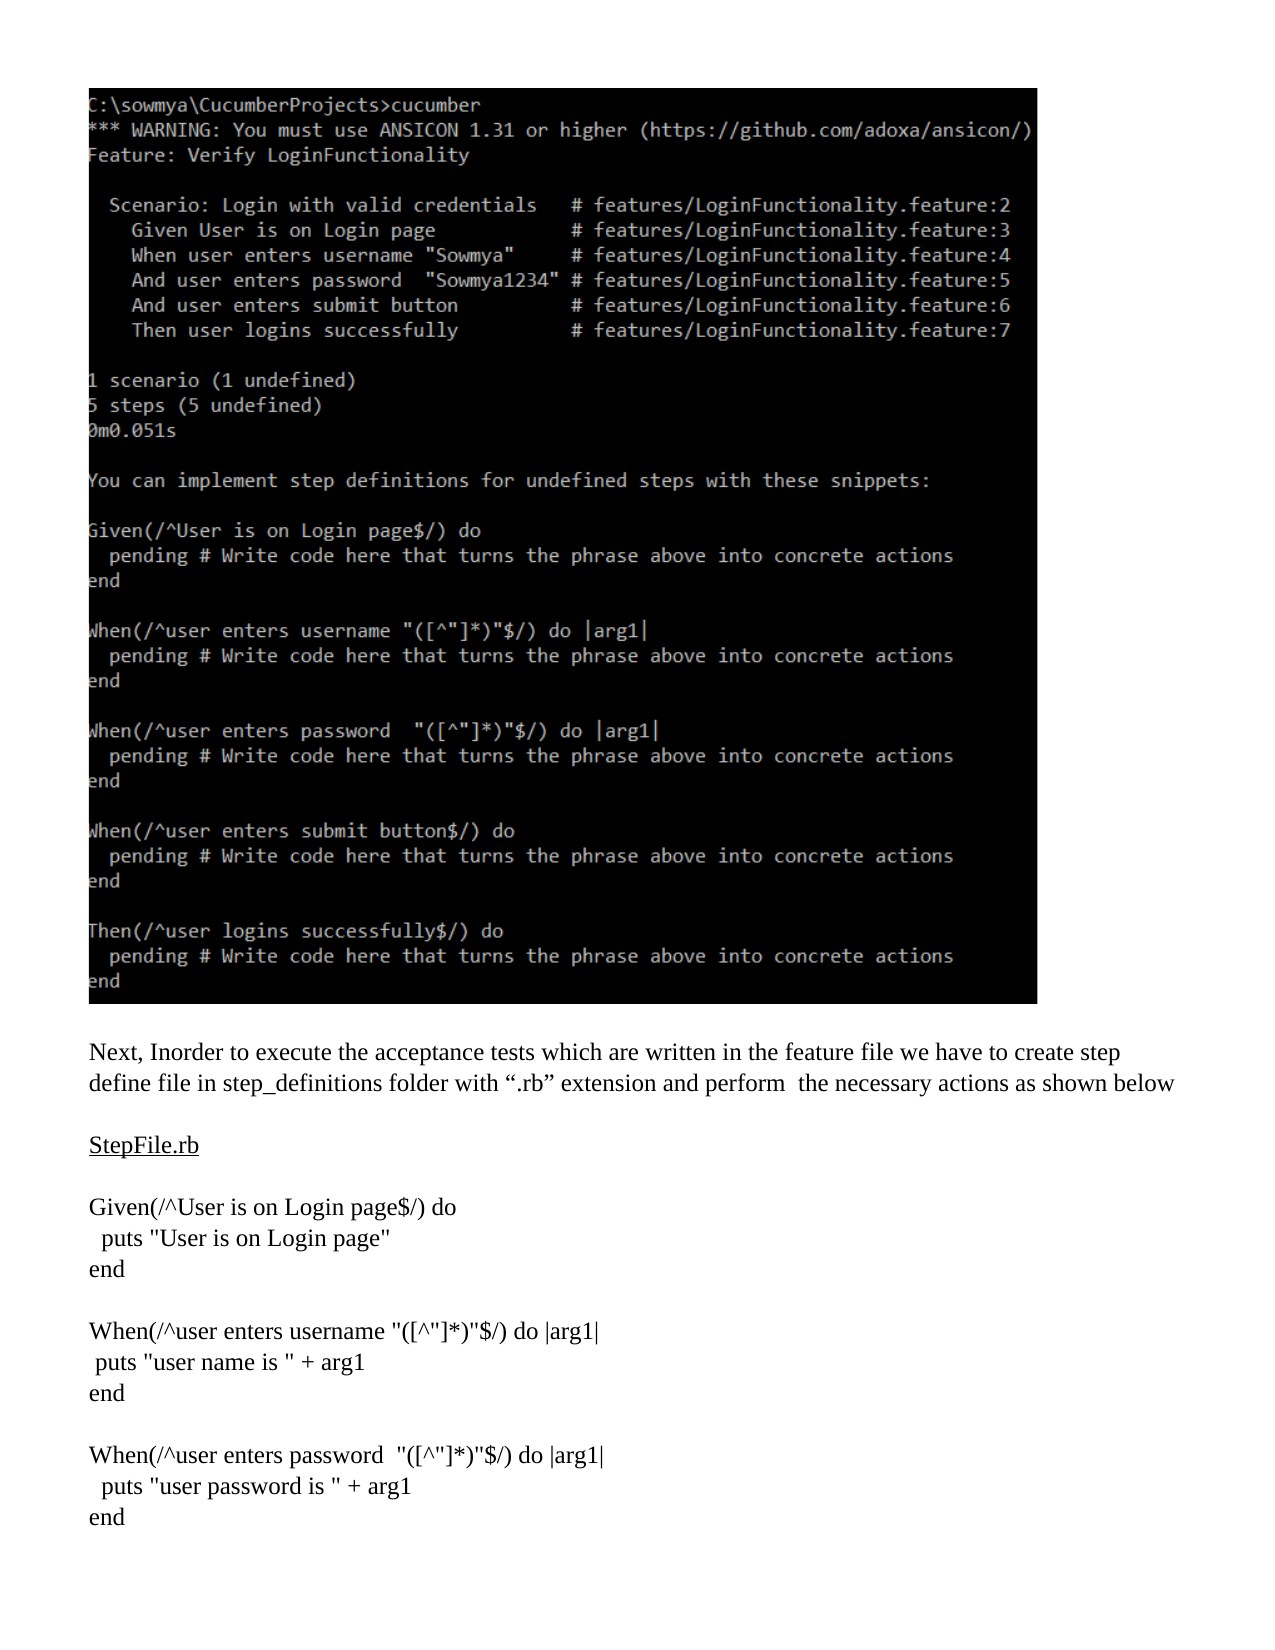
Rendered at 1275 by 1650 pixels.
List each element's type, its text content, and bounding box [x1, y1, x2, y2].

text Next, Inorder to execute the acceptance tests which are written in the feature file we have to create step define file in step_definitions folder with “.rb” extension and perform the necessary actions as shown below [89, 1037, 1186, 1097]
text StepFile.rb [89, 1130, 1186, 1159]
picture [88, 88, 1038, 1004]
text puts "user name is " + arg1 [89, 1347, 1186, 1376]
text end [89, 1378, 1186, 1407]
text When(/^user enters password "([^"]*)"$/) do |arg1| [89, 1440, 1186, 1469]
text When(/^user enters username "([^"]*)"$/) do |arg1| [89, 1316, 1186, 1345]
text puts "User is on Login page" [89, 1223, 1186, 1252]
text puts "user password is " + arg1 [89, 1471, 1186, 1500]
text Given(/^User is on Login page$/) do [89, 1192, 1186, 1221]
text end [89, 1502, 1186, 1531]
text end [89, 1254, 1186, 1283]
